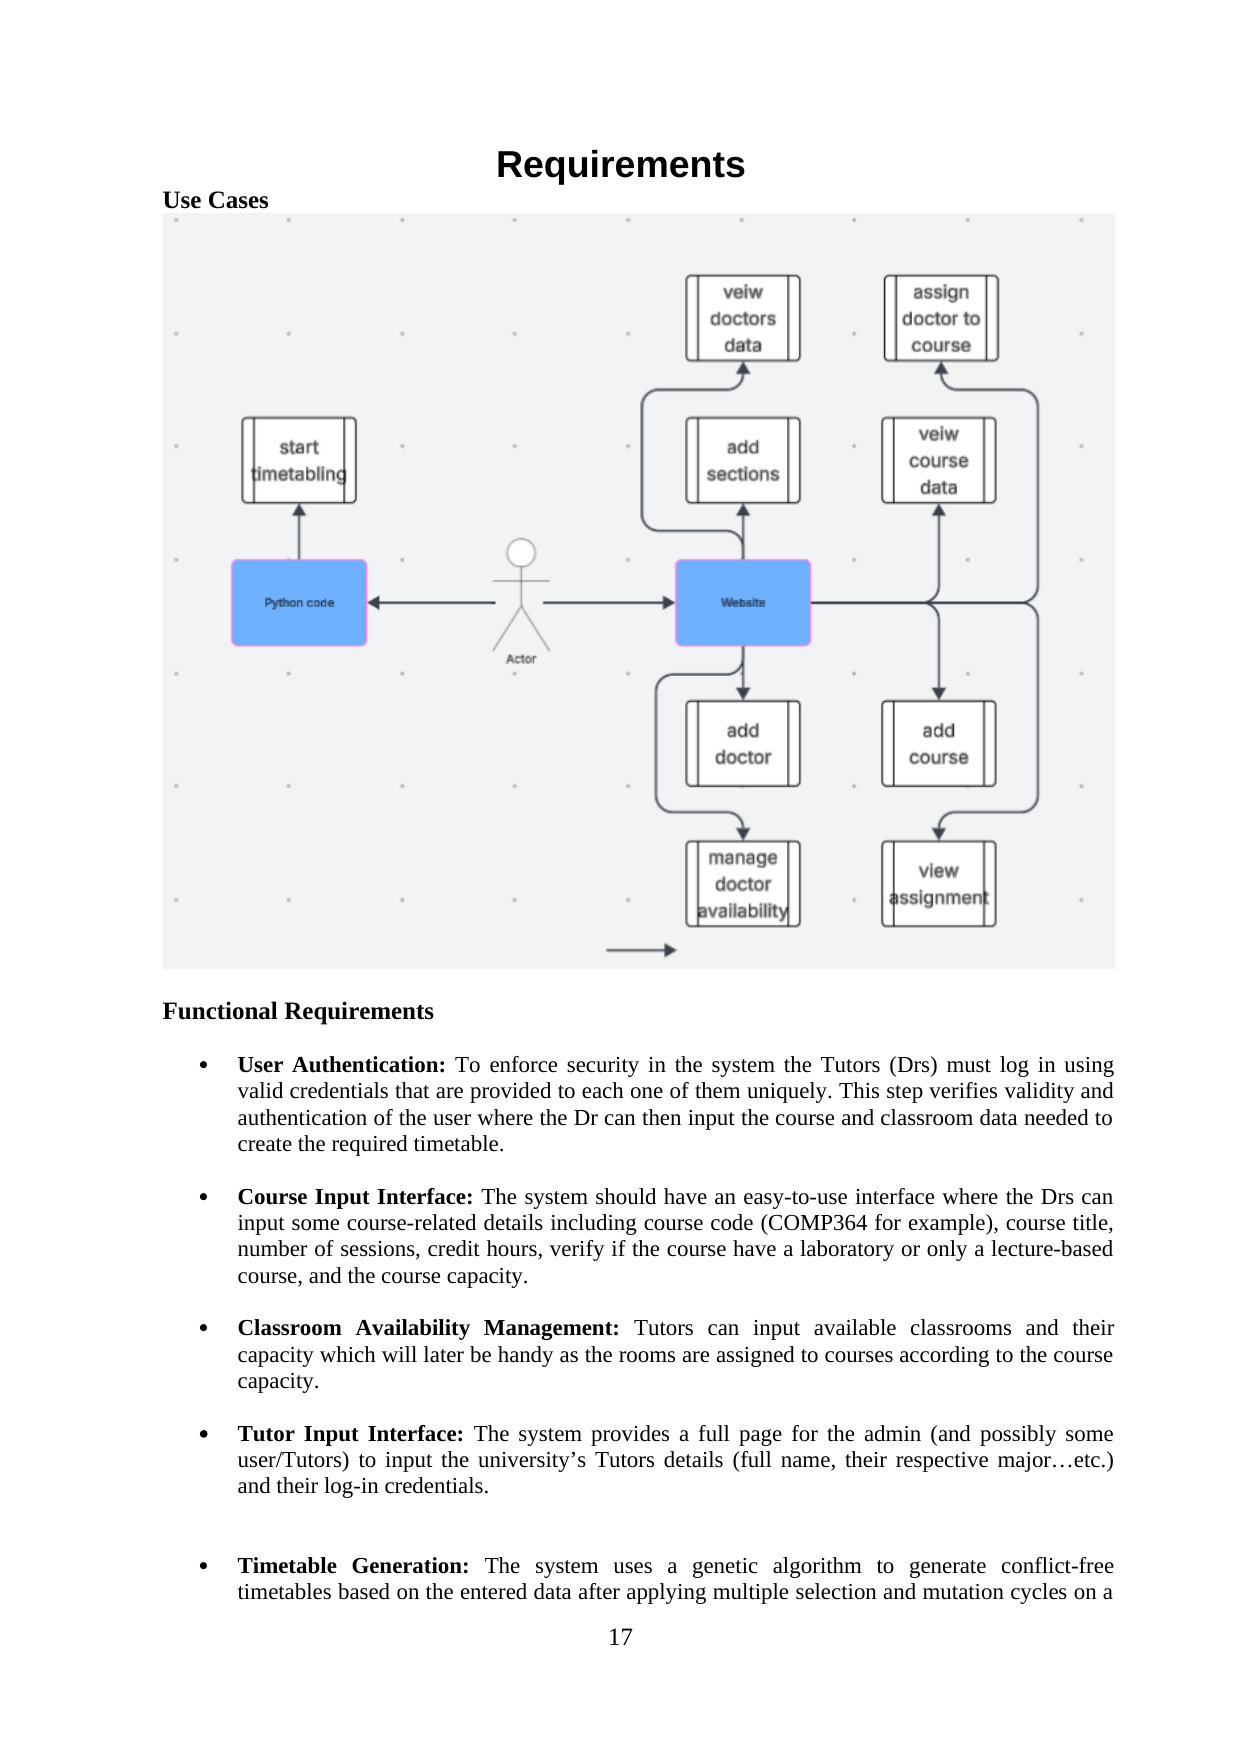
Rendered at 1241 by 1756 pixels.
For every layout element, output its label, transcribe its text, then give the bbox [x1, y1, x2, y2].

list Course Input Interface: The system should have an easy-to-use interface where the Drs can input some course-related details including course code (COMP364 for example), course title, number of sessions, credit hours, verify if the course have a laboratory or only a lecture-based course, and the course capacity. [200, 1183, 1115, 1288]
subtitle Functional Requirements [162, 996, 1115, 1024]
list User Authentication: To enforce security in the system the Tutors (Drs) must log in using valid credentials that are provided to each one of them uniquely. This step verifies validity and authentication of the user where the Dr can then input the course and classroom data needed to create the required timetable. [200, 1051, 1115, 1156]
list Classroom Availability Management: Tutors can input available classrooms and their capacity which will later be handy as the rooms are assigned to courses according to the course capacity. [200, 1314, 1115, 1393]
subtitle Requirements [212, 142, 1029, 185]
list Tutor Input Interface: The system provides a full page for the admin (and possibly some user/Tutors) to input the university’s Tutors details (full name, their respective major…etc.) and their log-in credentials. [200, 1420, 1115, 1499]
picture [162, 213, 1116, 969]
subtitle Use Cases [162, 185, 1115, 213]
